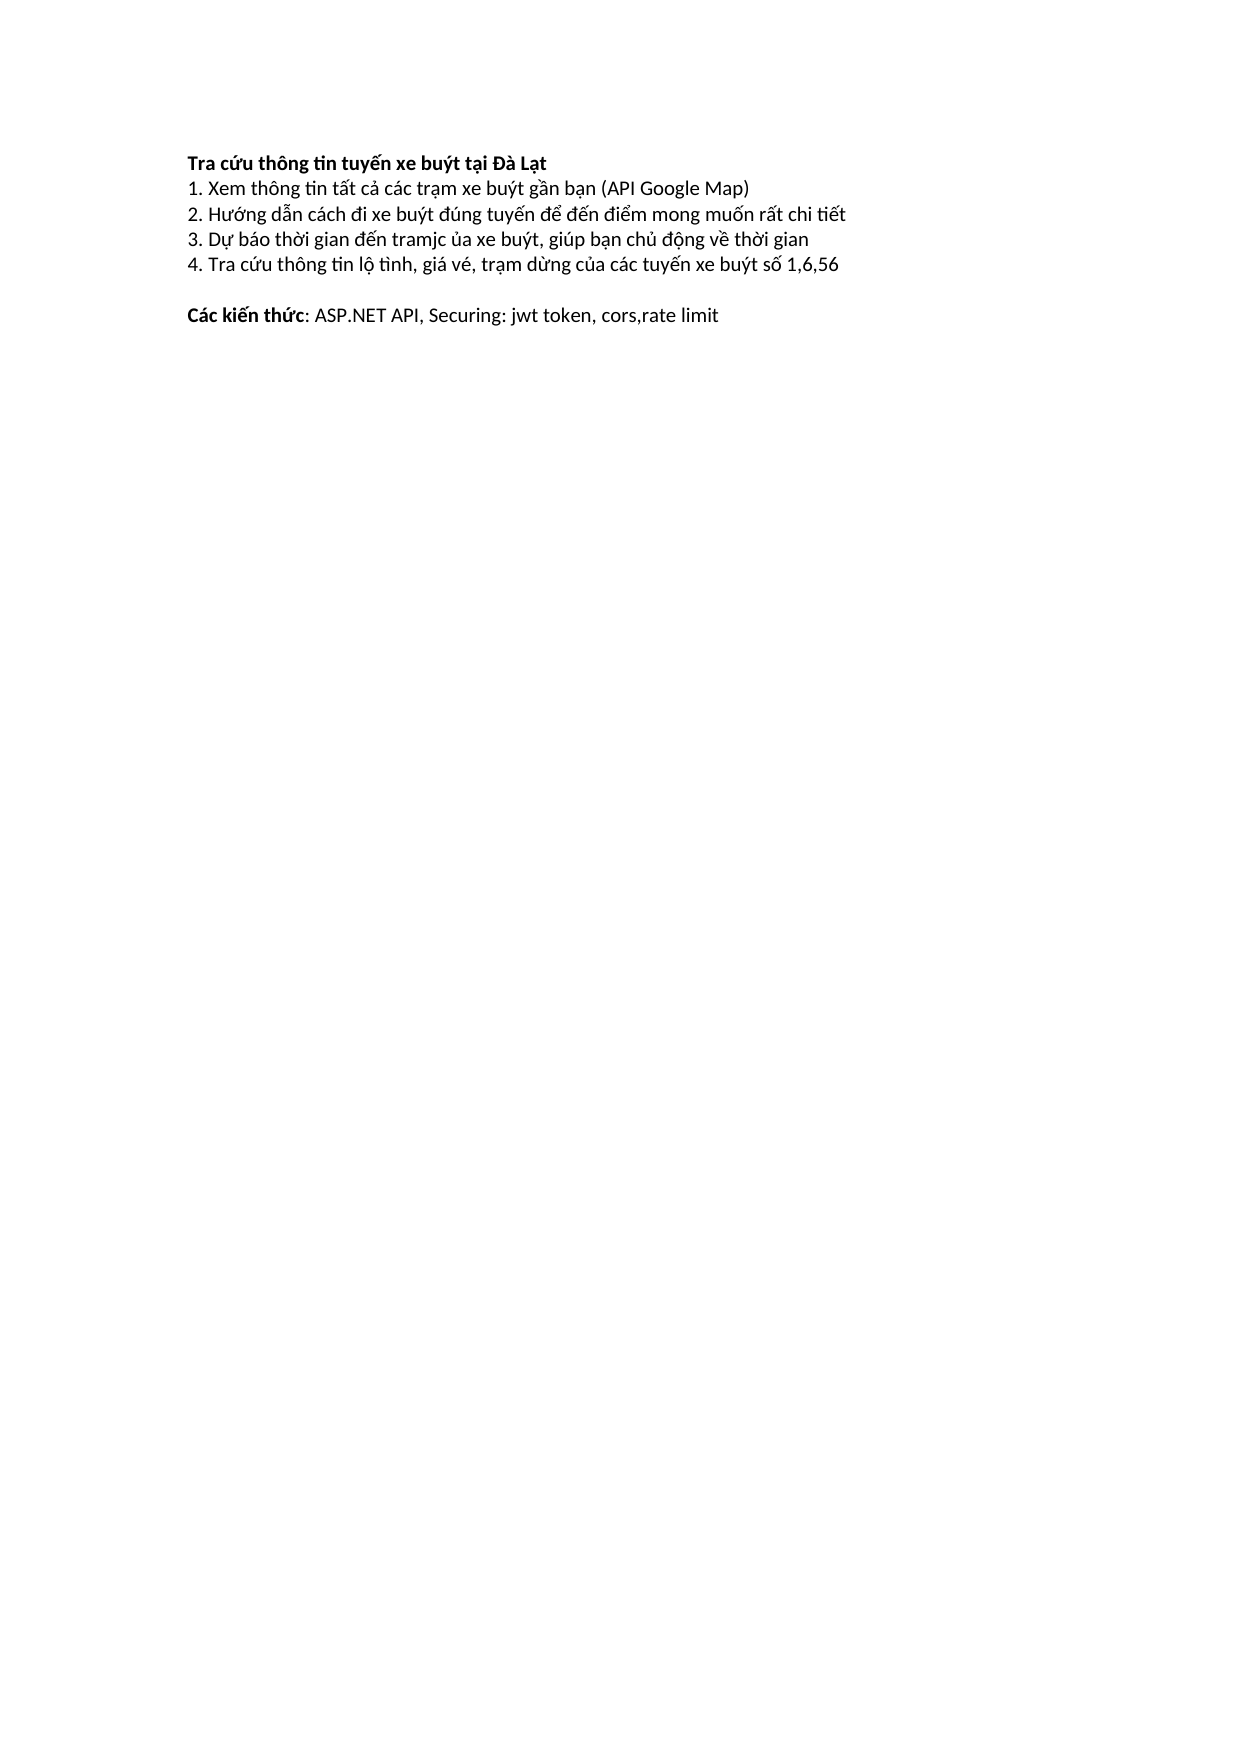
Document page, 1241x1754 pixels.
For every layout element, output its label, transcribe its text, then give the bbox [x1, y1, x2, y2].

list Hướng dẫn cách đi xe buýt đúng tuyến để đến điểm mong muốn rất chi tiết [187, 201, 1053, 226]
list Tra cứu thông tin lộ tình, giá vé, trạm dừng của các tuyến xe buýt số 1,6,56 [187, 252, 1053, 277]
list Dự báo thời gian đến tramjc ủa xe buýt, giúp bạn chủ động về thời gian [187, 226, 1053, 252]
list Xem thông tin tất cả các trạm xe buýt gần bạn (API Google Map) [187, 175, 1053, 201]
list Các kiến thức: ASP.NET API, Securing: jwt token, cors,rate limit [187, 302, 1053, 328]
text Tra cứu thông tin tuyến xe buýt tại Đà Lạt [187, 150, 1053, 175]
